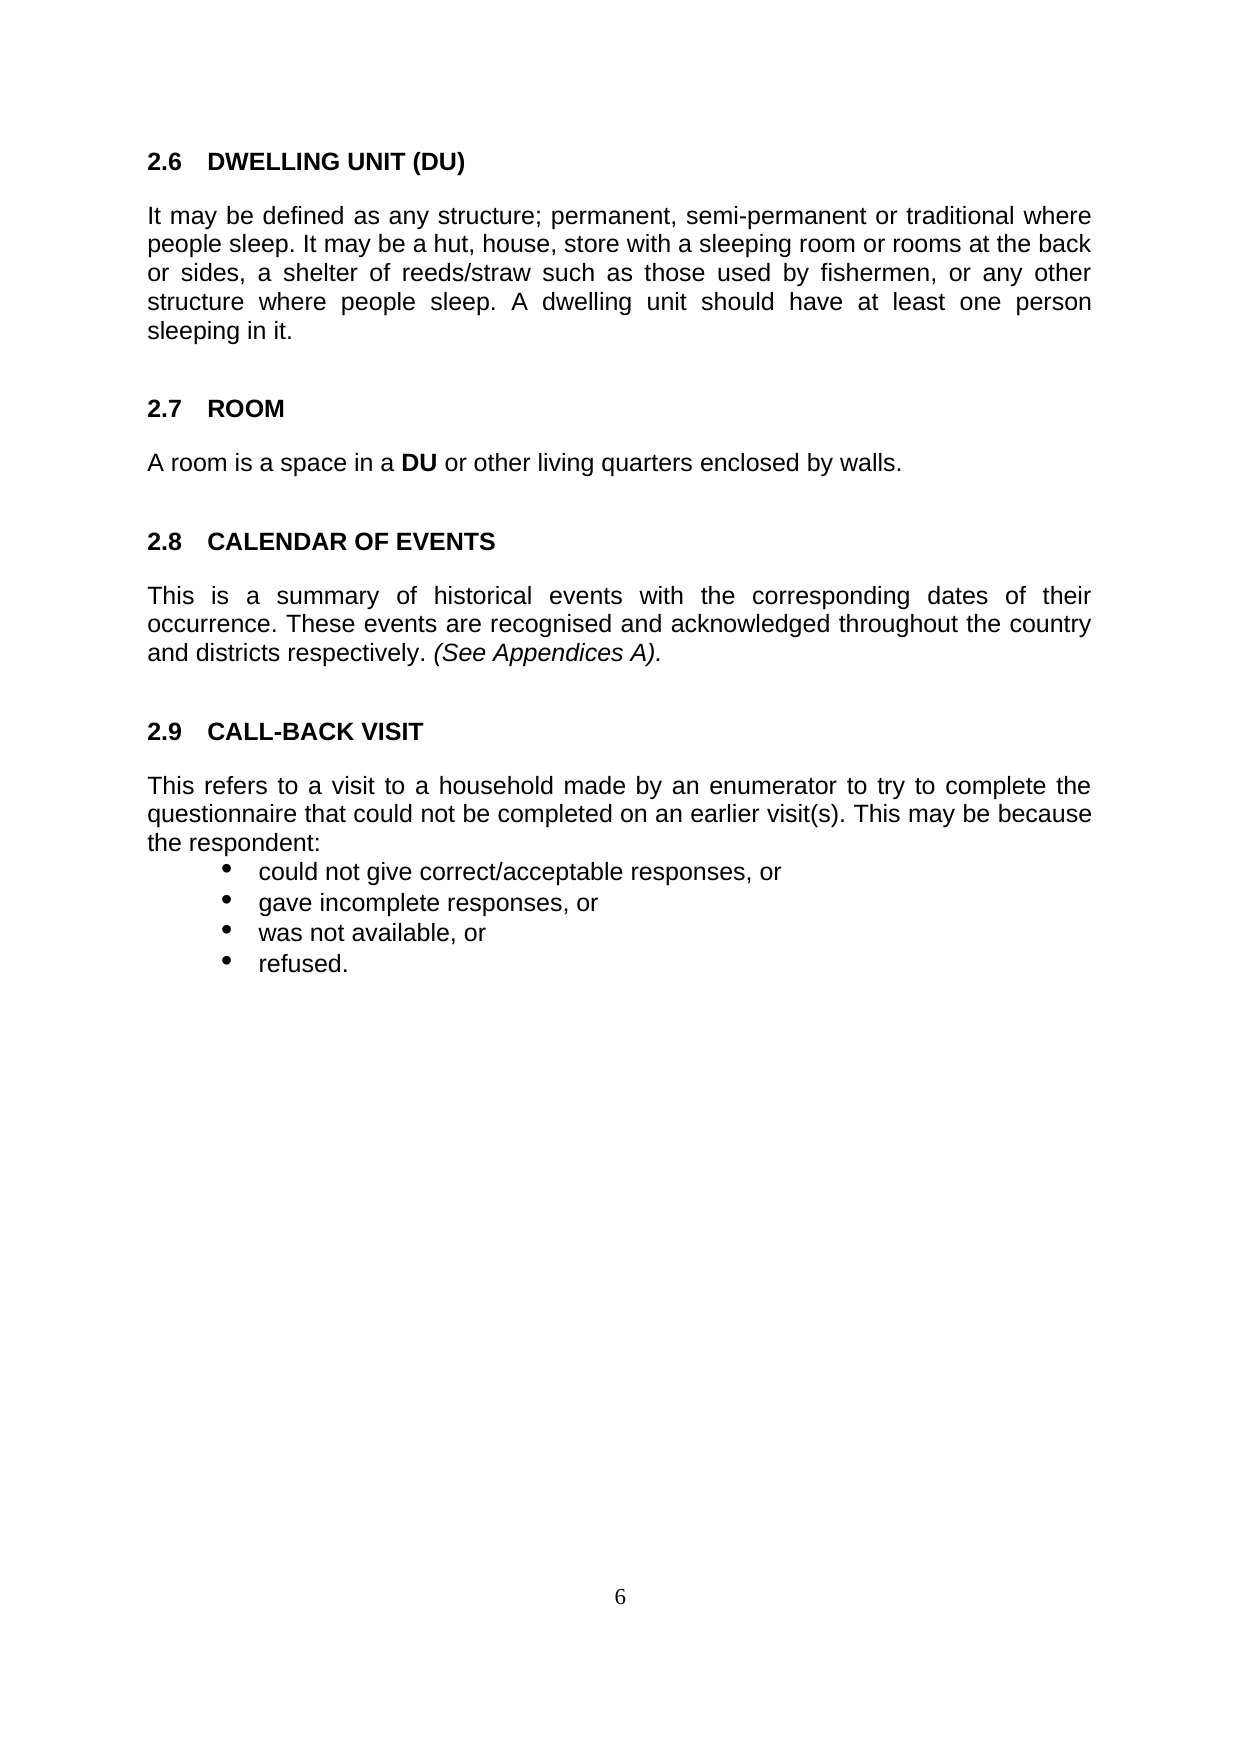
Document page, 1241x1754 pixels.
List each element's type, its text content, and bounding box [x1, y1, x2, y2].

list refused. [221, 949, 1093, 979]
text A room is a space in a DU or other living quarters enclosed by walls. [147, 448, 1093, 477]
subtitle CALL-BACK VISIT [147, 717, 1093, 746]
text This refers to a visit to a household made by an enumerator to try to complete the questionnaire that could not be completed on an earlier visit(s). This may be because the respondent: [147, 771, 1093, 857]
text This is a summary of historical events with the corresponding dates of their occurrence. These events are recognised and acknowledged throughout the country and districts respectively. (See Appendices A). [147, 581, 1093, 667]
subtitle CALENDAR OF EVENTS [147, 527, 1093, 556]
list could not give correct/acceptable responses, or [221, 857, 1093, 888]
list gave incomplete responses, or [221, 888, 1093, 918]
subtitle ROOM [147, 394, 1093, 423]
subtitle DWELLING UNIT (DU) [147, 147, 1093, 176]
text It may be defined as any structure; permanent, semi-permanent or traditional where people sleep. It may be a hut, house, store with a sleeping room or rooms at the back or sides, a shelter of reeds/straw such as those used by fishermen, or any other structure where people sleep. A dwelling unit should have at least one person sleeping in it. [147, 201, 1093, 344]
list was not available, or [221, 918, 1093, 949]
